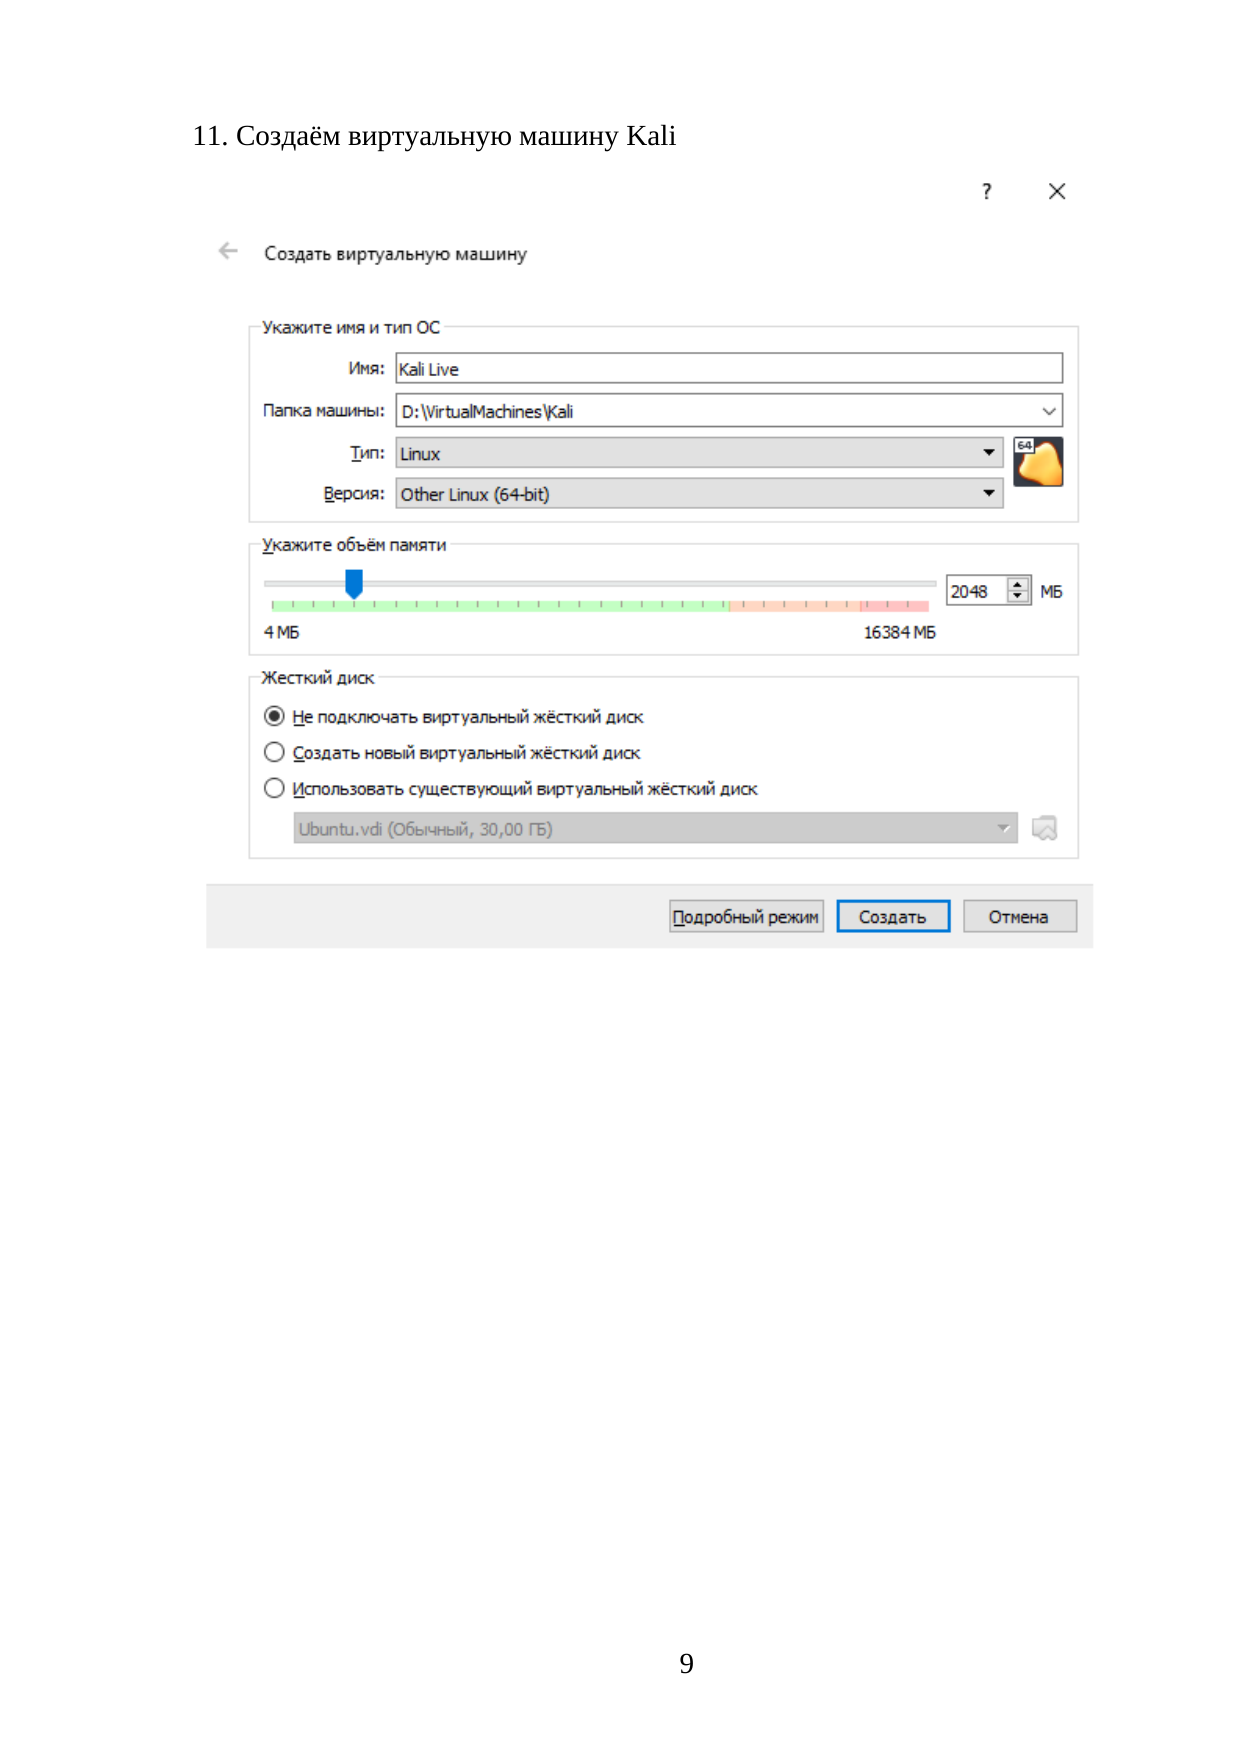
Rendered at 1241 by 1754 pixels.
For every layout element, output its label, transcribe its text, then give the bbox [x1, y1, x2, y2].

picture [205, 168, 1095, 950]
text 11. Создаём виртуальную машину Kali [118, 118, 1181, 152]
